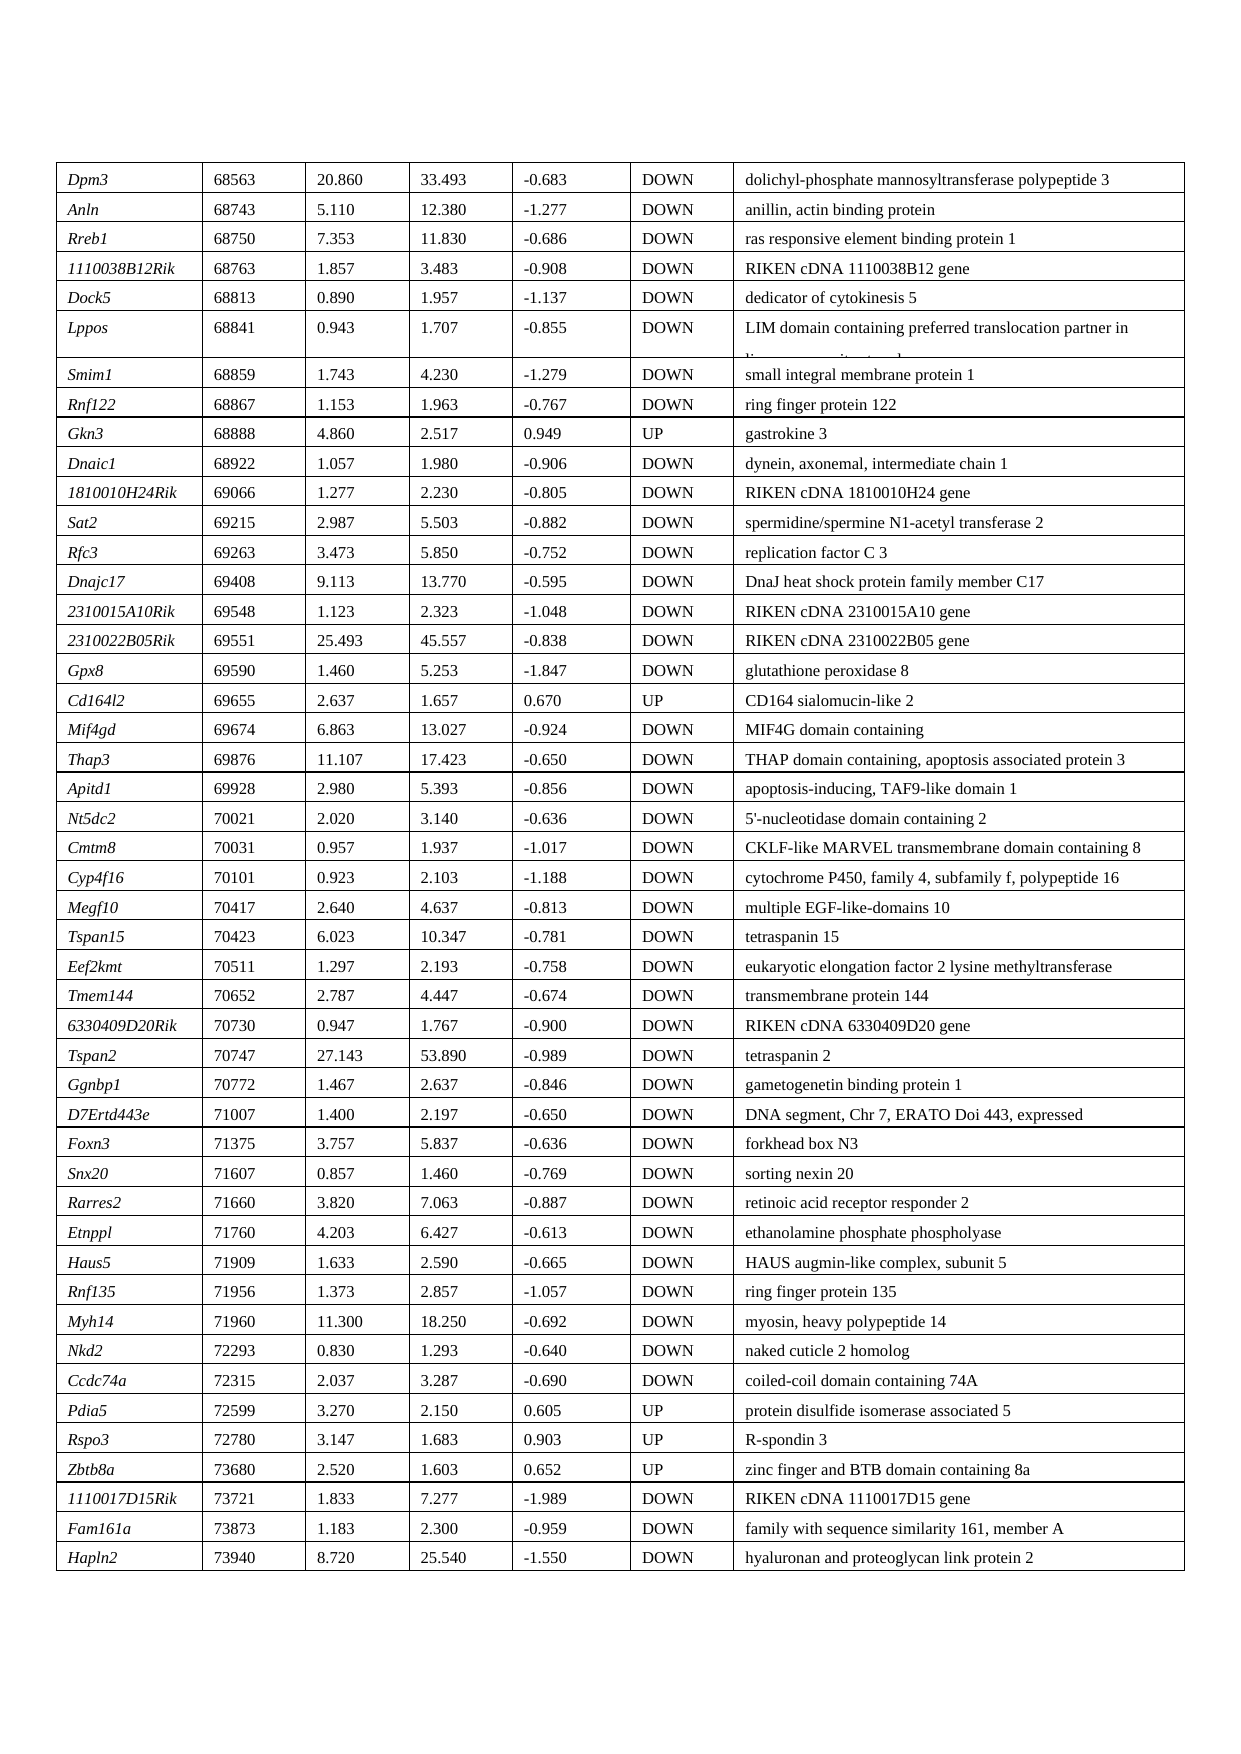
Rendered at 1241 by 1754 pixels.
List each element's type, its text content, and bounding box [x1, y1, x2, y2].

table_cell 1.293 [410, 1335, 512, 1363]
table_cell 69408 [203, 565, 305, 594]
table_cell DOWN [631, 506, 733, 535]
table_cell RIKEN cDNA 1110038B12 gene [734, 252, 1184, 280]
table_cell Haus5 [57, 1246, 202, 1274]
table_cell -0.690 [513, 1364, 630, 1393]
table_cell 71660 [203, 1187, 305, 1215]
table_cell 69928 [203, 773, 305, 801]
table_cell Hapln2 [57, 1542, 202, 1570]
table_cell 2.323 [410, 595, 512, 623]
table_cell forkhead box N3 [734, 1128, 1184, 1156]
table_cell 33.493 [410, 163, 512, 192]
table_cell -0.758 [513, 950, 630, 978]
table_cell 71760 [203, 1216, 305, 1245]
table_cell 2.640 [306, 891, 409, 919]
table_cell 6.863 [306, 713, 409, 742]
table_cell 0.890 [306, 281, 409, 310]
table_cell Tspan2 [57, 1039, 202, 1067]
table_cell -0.665 [513, 1246, 630, 1274]
table_cell 13.027 [410, 713, 512, 742]
table_cell 1110017D15Rik [57, 1483, 202, 1511]
table_cell transmembrane protein 144 [734, 980, 1184, 1008]
table_cell DOWN [631, 1128, 733, 1156]
table_cell myosin, heavy polypeptide 14 [734, 1305, 1184, 1333]
table_cell UP [631, 1423, 733, 1452]
table_cell DOWN [631, 1364, 733, 1393]
table_cell 8.720 [306, 1542, 409, 1570]
table_cell 70101 [203, 861, 305, 890]
table_cell -1.137 [513, 281, 630, 310]
table_cell Ggnbp1 [57, 1068, 202, 1097]
table_cell sorting nexin 20 [734, 1157, 1184, 1186]
table_cell 0.903 [513, 1423, 630, 1452]
table_cell 0.943 [306, 311, 409, 357]
table_cell 69674 [203, 713, 305, 742]
table_cell 70747 [203, 1039, 305, 1067]
table_cell -1.017 [513, 832, 630, 860]
table_cell 1.767 [410, 1009, 512, 1038]
table_cell DOWN [631, 950, 733, 978]
table_cell 69590 [203, 654, 305, 683]
table_cell DOWN [631, 1335, 733, 1363]
table_cell DnaJ heat shock protein family member C17 [734, 565, 1184, 594]
table_cell 3.473 [306, 536, 409, 564]
table_cell 2.590 [410, 1246, 512, 1274]
table_cell 1.857 [306, 252, 409, 280]
table_cell -0.752 [513, 536, 630, 564]
table_cell 1.963 [410, 388, 512, 416]
table_cell zinc finger and BTB domain containing 8a [734, 1453, 1184, 1481]
table_cell 25.540 [410, 1542, 512, 1570]
table_cell Rfc3 [57, 536, 202, 564]
table_cell UP [631, 1394, 733, 1422]
table_cell 2310022B05Rik [57, 625, 202, 653]
table_cell DOWN [631, 920, 733, 949]
table_cell DOWN [631, 595, 733, 623]
table_cell 4.447 [410, 980, 512, 1008]
table_cell DOWN [631, 1039, 733, 1067]
table_cell 0.949 [513, 418, 630, 446]
table_cell 1.460 [410, 1157, 512, 1186]
table_cell RIKEN cDNA 2310022B05 gene [734, 625, 1184, 653]
table_cell 73873 [203, 1512, 305, 1541]
table_cell -0.924 [513, 713, 630, 742]
table_cell DOWN [631, 861, 733, 890]
table_cell Apitd1 [57, 773, 202, 801]
table_cell 0.857 [306, 1157, 409, 1186]
table_cell DOWN [631, 1187, 733, 1215]
table_cell DOWN [631, 1542, 733, 1570]
table_cell 0.957 [306, 832, 409, 860]
table_cell family with sequence similarity 161, member A [734, 1512, 1184, 1541]
table_cell tetraspanin 15 [734, 920, 1184, 949]
table_cell 0.923 [306, 861, 409, 890]
table_cell Ccdc74a [57, 1364, 202, 1393]
table_cell 20.860 [306, 163, 409, 192]
table_cell 2.857 [410, 1275, 512, 1304]
table_cell 1.057 [306, 447, 409, 476]
table_cell 7.353 [306, 222, 409, 251]
table_cell 68743 [203, 193, 305, 221]
table_cell DOWN [631, 1068, 733, 1097]
table_cell -1.057 [513, 1275, 630, 1304]
table_cell 3.270 [306, 1394, 409, 1422]
table_cell 71960 [203, 1305, 305, 1333]
table_cell DOWN [631, 832, 733, 860]
table_cell -1.847 [513, 654, 630, 683]
table_cell 0.605 [513, 1394, 630, 1422]
table_cell 5.253 [410, 654, 512, 683]
table_cell DOWN [631, 565, 733, 594]
table_cell 70031 [203, 832, 305, 860]
table_cell -0.686 [513, 222, 630, 251]
table_cell -1.550 [513, 1542, 630, 1570]
table_cell 2.020 [306, 802, 409, 831]
table_cell anillin, actin binding protein [734, 193, 1184, 221]
table_cell DNA segment, Chr 7, ERATO Doi 443, expressed [734, 1098, 1184, 1126]
table_cell 73940 [203, 1542, 305, 1570]
table_cell 0.652 [513, 1453, 630, 1481]
table_cell 4.860 [306, 418, 409, 446]
table_cell RIKEN cDNA 1110017D15 gene [734, 1483, 1184, 1511]
table_cell Gkn3 [57, 418, 202, 446]
table_cell tetraspanin 2 [734, 1039, 1184, 1067]
table_cell 3.147 [306, 1423, 409, 1452]
table_cell 6.427 [410, 1216, 512, 1245]
table_cell 1.980 [410, 447, 512, 476]
table_cell 72780 [203, 1423, 305, 1452]
table_cell multiple EGF-like-domains 10 [734, 891, 1184, 919]
table_cell 69263 [203, 536, 305, 564]
table_cell -1.188 [513, 861, 630, 890]
table_cell 69066 [203, 477, 305, 505]
table_cell 70772 [203, 1068, 305, 1097]
table_cell 70730 [203, 1009, 305, 1038]
table_cell Rreb1 [57, 222, 202, 251]
table_cell 71607 [203, 1157, 305, 1186]
table_cell Foxn3 [57, 1128, 202, 1156]
table_cell 5'-nucleotidase domain containing 2 [734, 802, 1184, 831]
table_cell 69876 [203, 743, 305, 771]
table_cell 9.113 [306, 565, 409, 594]
table_cell ring finger protein 122 [734, 388, 1184, 416]
table_cell Tspan15 [57, 920, 202, 949]
table_cell -0.769 [513, 1157, 630, 1186]
table_cell gastrokine 3 [734, 418, 1184, 446]
table_cell LIM domain containing preferred translocation partner in lipoma, opposite strand [734, 311, 1184, 357]
table_cell 68813 [203, 281, 305, 310]
table_cell DOWN [631, 252, 733, 280]
table_cell DOWN [631, 773, 733, 801]
table_cell 0.947 [306, 1009, 409, 1038]
table_cell 1.683 [410, 1423, 512, 1452]
table_cell 25.493 [306, 625, 409, 653]
table_cell 69551 [203, 625, 305, 653]
table_cell -0.613 [513, 1216, 630, 1245]
table_cell -0.674 [513, 980, 630, 1008]
table_cell 70511 [203, 950, 305, 978]
table_cell Dnaic1 [57, 447, 202, 476]
table_cell 1.603 [410, 1453, 512, 1481]
table_cell 2.637 [306, 684, 409, 712]
table_cell RIKEN cDNA 6330409D20 gene [734, 1009, 1184, 1038]
table_cell DOWN [631, 1275, 733, 1304]
table_cell 2.517 [410, 418, 512, 446]
table_cell 5.837 [410, 1128, 512, 1156]
table_cell Etnppl [57, 1216, 202, 1245]
table_cell Eef2kmt [57, 950, 202, 978]
table_cell Cyp4f16 [57, 861, 202, 890]
table_cell 5.393 [410, 773, 512, 801]
table_cell apoptosis-inducing, TAF9-like domain 1 [734, 773, 1184, 801]
table_cell -0.636 [513, 802, 630, 831]
table_cell -0.882 [513, 506, 630, 535]
table_cell DOWN [631, 1512, 733, 1541]
table_cell Cmtm8 [57, 832, 202, 860]
table_cell Zbtb8a [57, 1453, 202, 1481]
table_cell 70652 [203, 980, 305, 1008]
table_cell eukaryotic elongation factor 2 lysine methyltransferase [734, 950, 1184, 978]
table_cell 5.503 [410, 506, 512, 535]
table_cell -0.856 [513, 773, 630, 801]
table_cell -0.906 [513, 447, 630, 476]
table_cell 5.850 [410, 536, 512, 564]
table_cell 2.103 [410, 861, 512, 890]
table_cell 1810010H24Rik [57, 477, 202, 505]
table_cell Nkd2 [57, 1335, 202, 1363]
table_cell -0.683 [513, 163, 630, 192]
table_cell 68763 [203, 252, 305, 280]
table_cell 2.037 [306, 1364, 409, 1393]
table_cell UP [631, 1453, 733, 1481]
table_cell -0.650 [513, 1098, 630, 1126]
table_cell -0.989 [513, 1039, 630, 1067]
table_cell 70021 [203, 802, 305, 831]
table_cell Dpm3 [57, 163, 202, 192]
table_cell 1.183 [306, 1512, 409, 1541]
table_cell small integral membrane protein 1 [734, 358, 1184, 387]
table_cell 1.743 [306, 358, 409, 387]
table_cell Snx20 [57, 1157, 202, 1186]
table_cell replication factor C 3 [734, 536, 1184, 564]
table_cell 71007 [203, 1098, 305, 1126]
table_cell 2.987 [306, 506, 409, 535]
table_cell DOWN [631, 802, 733, 831]
table_cell -0.595 [513, 565, 630, 594]
table_cell dedicator of cytokinesis 5 [734, 281, 1184, 310]
table_cell DOWN [631, 1246, 733, 1274]
table_cell Lppos [57, 311, 202, 357]
table_cell 2310015A10Rik [57, 595, 202, 623]
table_cell 1.937 [410, 832, 512, 860]
table_cell -0.640 [513, 1335, 630, 1363]
table_cell R-spondin 3 [734, 1423, 1184, 1452]
table_cell RIKEN cDNA 2310015A10 gene [734, 595, 1184, 623]
table_cell -1.989 [513, 1483, 630, 1511]
table_cell 71956 [203, 1275, 305, 1304]
table_cell 71909 [203, 1246, 305, 1274]
table_cell Pdia5 [57, 1394, 202, 1422]
table_cell DOWN [631, 358, 733, 387]
table_cell 68922 [203, 447, 305, 476]
table_cell 7.063 [410, 1187, 512, 1215]
table_cell 1.297 [306, 950, 409, 978]
table_cell retinoic acid receptor responder 2 [734, 1187, 1184, 1215]
table_cell 2.197 [410, 1098, 512, 1126]
table_cell Mif4gd [57, 713, 202, 742]
table_cell 4.203 [306, 1216, 409, 1245]
table_cell -0.692 [513, 1305, 630, 1333]
table_cell 12.380 [410, 193, 512, 221]
table_cell 2.980 [306, 773, 409, 801]
table_cell 3.820 [306, 1187, 409, 1215]
table_cell Cd164l2 [57, 684, 202, 712]
table_cell 1.153 [306, 388, 409, 416]
table_cell 2.300 [410, 1512, 512, 1541]
table_cell DOWN [631, 536, 733, 564]
table_cell Rarres2 [57, 1187, 202, 1215]
table_cell DOWN [631, 1009, 733, 1038]
table_cell Fam161a [57, 1512, 202, 1541]
table_cell 72293 [203, 1335, 305, 1363]
table_cell Smim1 [57, 358, 202, 387]
table_cell 17.423 [410, 743, 512, 771]
table_cell -0.900 [513, 1009, 630, 1038]
table_cell 70423 [203, 920, 305, 949]
table_cell 2.193 [410, 950, 512, 978]
table_cell 1.657 [410, 684, 512, 712]
table_cell 27.143 [306, 1039, 409, 1067]
table_cell Megf10 [57, 891, 202, 919]
table_cell 1.633 [306, 1246, 409, 1274]
table_cell DOWN [631, 311, 733, 357]
table_cell ethanolamine phosphate phospholyase [734, 1216, 1184, 1245]
table_cell DOWN [631, 477, 733, 505]
table_cell -0.767 [513, 388, 630, 416]
table_cell 73680 [203, 1453, 305, 1481]
table_cell 68750 [203, 222, 305, 251]
table_cell 10.347 [410, 920, 512, 949]
table_cell DOWN [631, 1098, 733, 1126]
table_cell -0.650 [513, 743, 630, 771]
table_cell 18.250 [410, 1305, 512, 1333]
table_cell cytochrome P450, family 4, subfamily f, polypeptide 16 [734, 861, 1184, 890]
table_cell dolichyl-phosphate mannosyltransferase polypeptide 3 [734, 163, 1184, 192]
table_cell -1.048 [513, 595, 630, 623]
table_cell DOWN [631, 222, 733, 251]
table_cell 1.957 [410, 281, 512, 310]
table_cell gametogenetin binding protein 1 [734, 1068, 1184, 1097]
table_cell naked cuticle 2 homolog [734, 1335, 1184, 1363]
table_cell ring finger protein 135 [734, 1275, 1184, 1304]
table_cell 69655 [203, 684, 305, 712]
table_cell CKLF-like MARVEL transmembrane domain containing 8 [734, 832, 1184, 860]
table_cell MIF4G domain containing [734, 713, 1184, 742]
table_cell THAP domain containing, apoptosis associated protein 3 [734, 743, 1184, 771]
table_cell Anln [57, 193, 202, 221]
table_cell -1.277 [513, 193, 630, 221]
table_cell Rspo3 [57, 1423, 202, 1452]
table_cell -0.959 [513, 1512, 630, 1541]
table_cell UP [631, 684, 733, 712]
table_cell 2.787 [306, 980, 409, 1008]
table_cell ras responsive element binding protein 1 [734, 222, 1184, 251]
table_cell 1.467 [306, 1068, 409, 1097]
table_cell Sat2 [57, 506, 202, 535]
table_cell 68841 [203, 311, 305, 357]
table_cell Myh14 [57, 1305, 202, 1333]
table_cell Nt5dc2 [57, 802, 202, 831]
table_cell 68867 [203, 388, 305, 416]
table_cell DOWN [631, 891, 733, 919]
table_cell 5.110 [306, 193, 409, 221]
table_cell Rnf122 [57, 388, 202, 416]
table_cell 70417 [203, 891, 305, 919]
table_cell 69548 [203, 595, 305, 623]
table_cell DOWN [631, 1157, 733, 1186]
table_cell DOWN [631, 1216, 733, 1245]
table_cell dynein, axonemal, intermediate chain 1 [734, 447, 1184, 476]
table_cell -0.805 [513, 477, 630, 505]
table_cell 1.833 [306, 1483, 409, 1511]
table_cell 72599 [203, 1394, 305, 1422]
table_cell 73721 [203, 1483, 305, 1511]
table_cell 3.757 [306, 1128, 409, 1156]
table_cell 1.123 [306, 595, 409, 623]
table_cell Dnajc17 [57, 565, 202, 594]
table_cell 7.277 [410, 1483, 512, 1511]
table_cell 6.023 [306, 920, 409, 949]
table_cell Rnf135 [57, 1275, 202, 1304]
table_cell 0.670 [513, 684, 630, 712]
table_cell RIKEN cDNA 1810010H24 gene [734, 477, 1184, 505]
table_cell 1.460 [306, 654, 409, 683]
table_cell DOWN [631, 1305, 733, 1333]
table_cell 6330409D20Rik [57, 1009, 202, 1038]
table_cell CD164 sialomucin-like 2 [734, 684, 1184, 712]
table_cell 2.637 [410, 1068, 512, 1097]
table_cell 1.277 [306, 477, 409, 505]
table_cell -0.636 [513, 1128, 630, 1156]
table_cell 53.890 [410, 1039, 512, 1067]
table_cell 4.637 [410, 891, 512, 919]
table_cell Dock5 [57, 281, 202, 310]
table_cell 11.107 [306, 743, 409, 771]
table_cell Thap3 [57, 743, 202, 771]
table_cell 2.150 [410, 1394, 512, 1422]
table_cell D7Ertd443e [57, 1098, 202, 1126]
table_cell protein disulfide isomerase associated 5 [734, 1394, 1184, 1422]
table_cell -0.781 [513, 920, 630, 949]
table_cell DOWN [631, 713, 733, 742]
table_cell DOWN [631, 193, 733, 221]
table_cell DOWN [631, 743, 733, 771]
table_cell HAUS augmin-like complex, subunit 5 [734, 1246, 1184, 1274]
table_cell DOWN [631, 980, 733, 1008]
table_cell -0.855 [513, 311, 630, 357]
table_cell 0.830 [306, 1335, 409, 1363]
table_cell 4.230 [410, 358, 512, 387]
table_cell DOWN [631, 388, 733, 416]
table_cell 1.707 [410, 311, 512, 357]
table_cell DOWN [631, 654, 733, 683]
table_cell 1.400 [306, 1098, 409, 1126]
table_cell 3.287 [410, 1364, 512, 1393]
table_cell glutathione peroxidase 8 [734, 654, 1184, 683]
table_cell Tmem144 [57, 980, 202, 1008]
table_cell coiled-coil domain containing 74A [734, 1364, 1184, 1393]
table_cell -0.887 [513, 1187, 630, 1215]
table_cell -0.908 [513, 252, 630, 280]
table_cell 3.140 [410, 802, 512, 831]
table_cell 13.770 [410, 565, 512, 594]
table_cell DOWN [631, 163, 733, 192]
table_cell 2.230 [410, 477, 512, 505]
table_cell -1.279 [513, 358, 630, 387]
table_cell DOWN [631, 447, 733, 476]
table_cell 71375 [203, 1128, 305, 1156]
table_cell 1.373 [306, 1275, 409, 1304]
table_cell 11.830 [410, 222, 512, 251]
table_cell 3.483 [410, 252, 512, 280]
table_cell 72315 [203, 1364, 305, 1393]
table_cell DOWN [631, 1483, 733, 1511]
table_cell -0.813 [513, 891, 630, 919]
table_cell DOWN [631, 625, 733, 653]
table_cell -0.846 [513, 1068, 630, 1097]
table_cell spermidine/spermine N1-acetyl transferase 2 [734, 506, 1184, 535]
table_cell 1110038B12Rik [57, 252, 202, 280]
table_cell DOWN [631, 281, 733, 310]
table_cell 11.300 [306, 1305, 409, 1333]
table_cell UP [631, 418, 733, 446]
table_cell 68859 [203, 358, 305, 387]
table_cell 68563 [203, 163, 305, 192]
table_cell hyaluronan and proteoglycan link protein 2 [734, 1542, 1184, 1570]
table_cell -0.838 [513, 625, 630, 653]
table_cell 45.557 [410, 625, 512, 653]
table_cell 69215 [203, 506, 305, 535]
table_cell Gpx8 [57, 654, 202, 683]
table_cell 2.520 [306, 1453, 409, 1481]
table_cell 68888 [203, 418, 305, 446]
